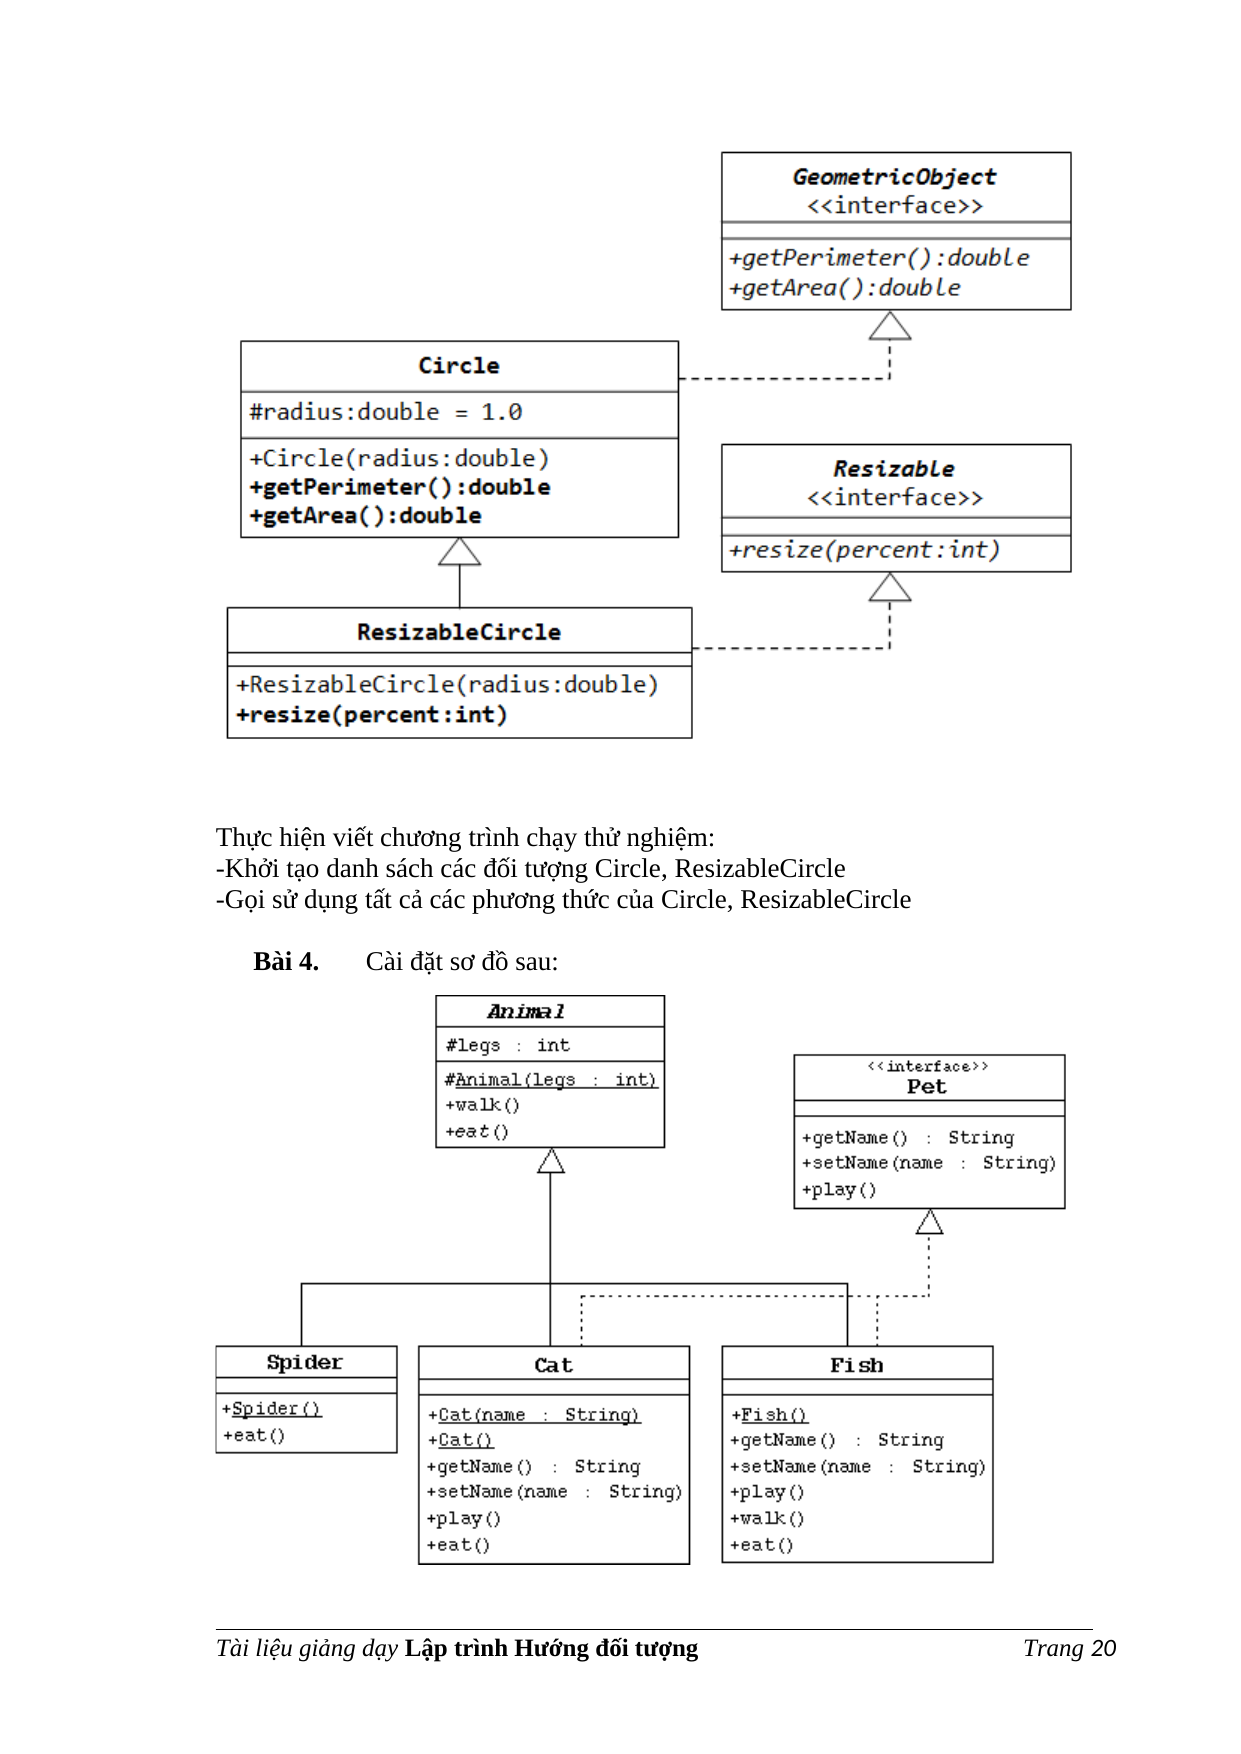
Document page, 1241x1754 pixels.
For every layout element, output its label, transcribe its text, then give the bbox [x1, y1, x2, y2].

list -Khởi tạo danh sách các đối tượng Circle, ResizableCircle [216, 852, 1093, 883]
list Cài đặt sơ đồ sau: [253, 945, 1093, 976]
picture [215, 995, 1066, 1565]
picture [215, 140, 1084, 754]
list -Gọi sử dụng tất cả các phương thức của Circle, ResizableCircle [216, 883, 1093, 914]
list Thực hiện viết chương trình chạy thử nghiệm: [216, 821, 1093, 852]
